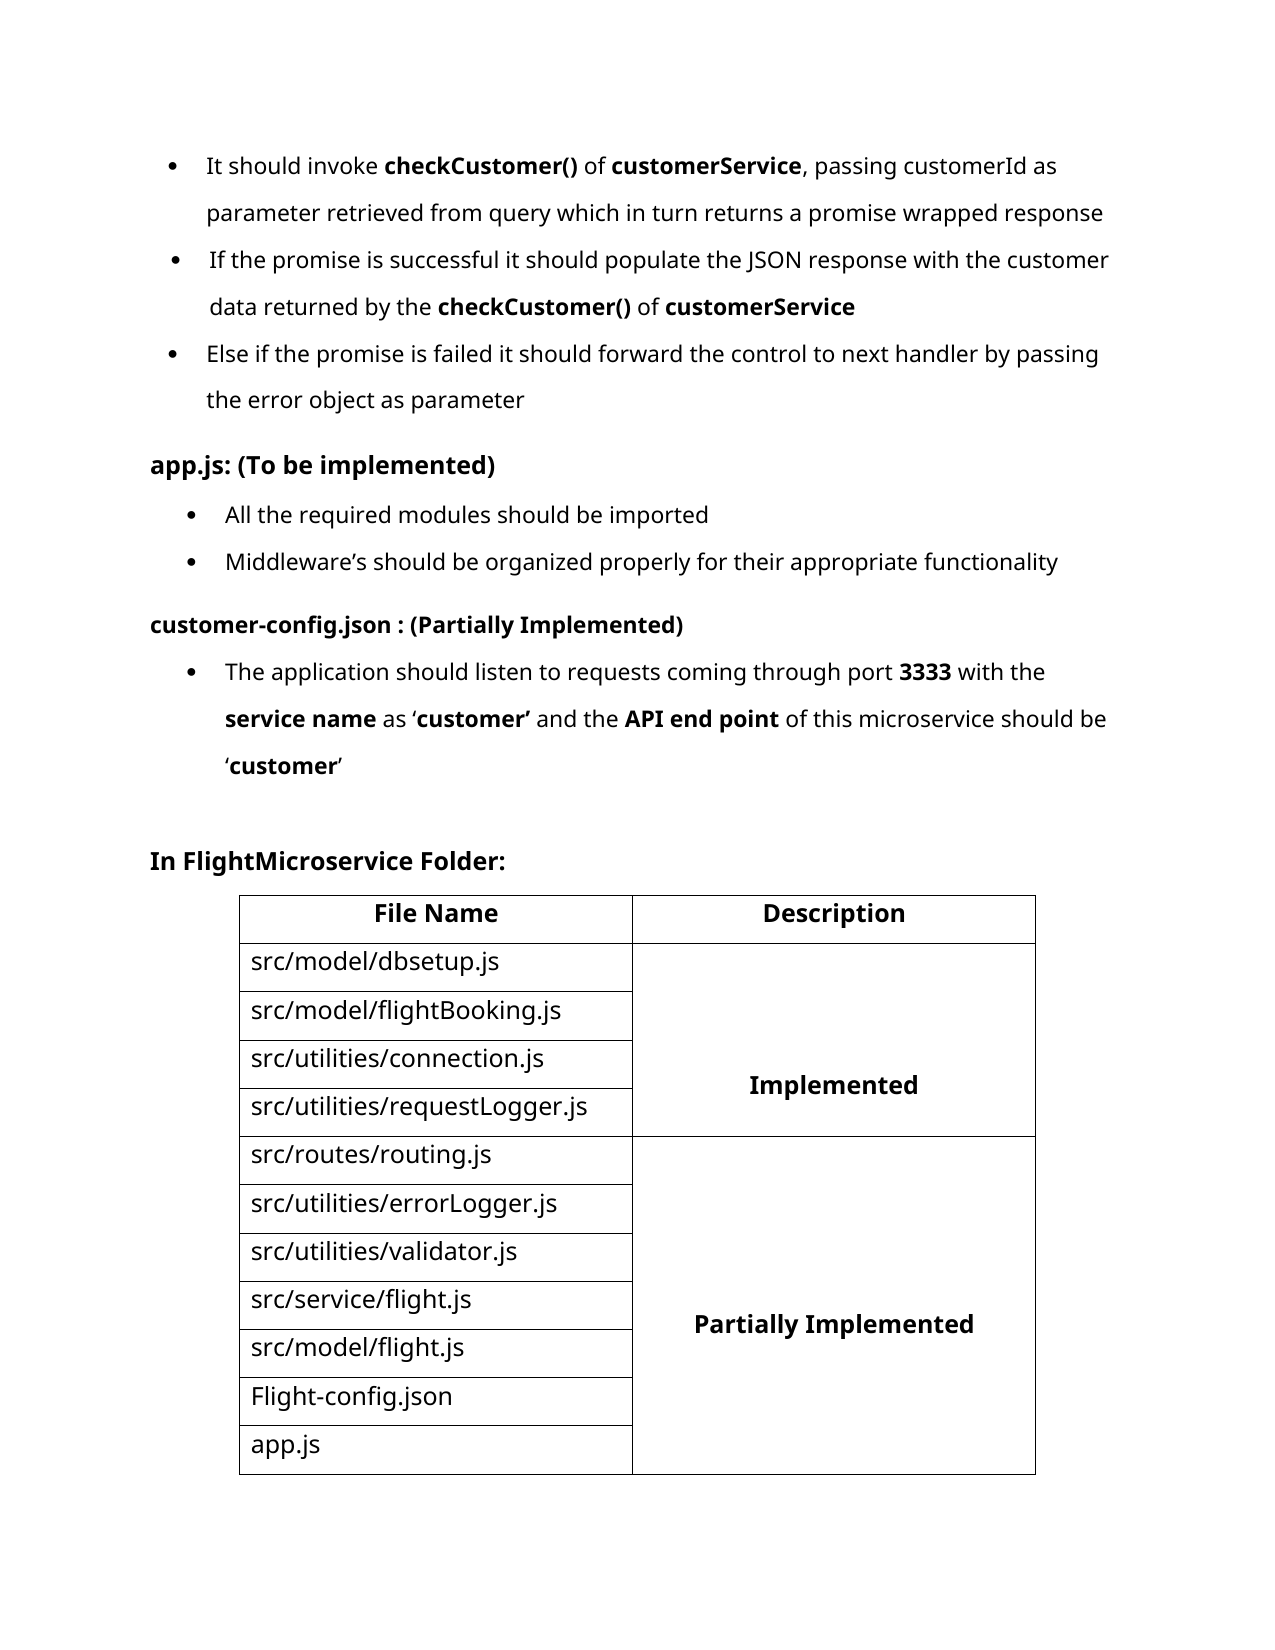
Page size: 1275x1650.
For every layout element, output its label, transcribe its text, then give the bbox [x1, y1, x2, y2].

list The application should listen to requests coming through port 3333 with the service name as ‘customer’ and the API end point of this microservice should be ‘customer’ [187, 656, 1125, 781]
table_header Description [633, 896, 1035, 943]
table_cell src/routes/routing.js [240, 1137, 632, 1184]
table_cell src/utilities/connection.js [240, 1041, 632, 1088]
table_cell src/service/flight.js [240, 1282, 632, 1329]
table_cell Flight-config.json [240, 1378, 632, 1425]
list All the required modules should be imported [187, 499, 1125, 530]
table_cell src/utilities/errorLogger.js [240, 1185, 632, 1232]
list Middleware’s should be organized properly for their appropriate functionality [187, 546, 1125, 577]
table_cell Implemented [633, 944, 1035, 1136]
text In FlightMicroservice Folder: [150, 844, 1125, 878]
table_header File Name [240, 896, 632, 943]
text app.js: (To be implemented) [150, 448, 1125, 482]
list If the promise is successful it should populate the JSON response with the customer data returned by the checkCustomer() of customerService [172, 244, 1125, 322]
list It should invoke checkCustomer() of customerService, passing customerId as parameter retrieved from query which in turn returns a promise wrapped response [169, 150, 1123, 228]
list Else if the promise is failed it should forward the control to next handler by passing the error object as parameter [169, 337, 1123, 416]
table_cell src/model/flight.js [240, 1330, 632, 1377]
text customer-config.json : (Partially Implemented) [150, 609, 1125, 641]
table_cell src/model/flightBooking.js [240, 992, 632, 1039]
table_cell src/utilities/validator.js [240, 1234, 632, 1281]
table_cell app.js [240, 1426, 632, 1473]
table_cell src/utilities/requestLogger.js [240, 1089, 632, 1136]
table_cell Partially Implemented [633, 1137, 1035, 1473]
table_cell src/model/dbsetup.js [240, 944, 632, 991]
